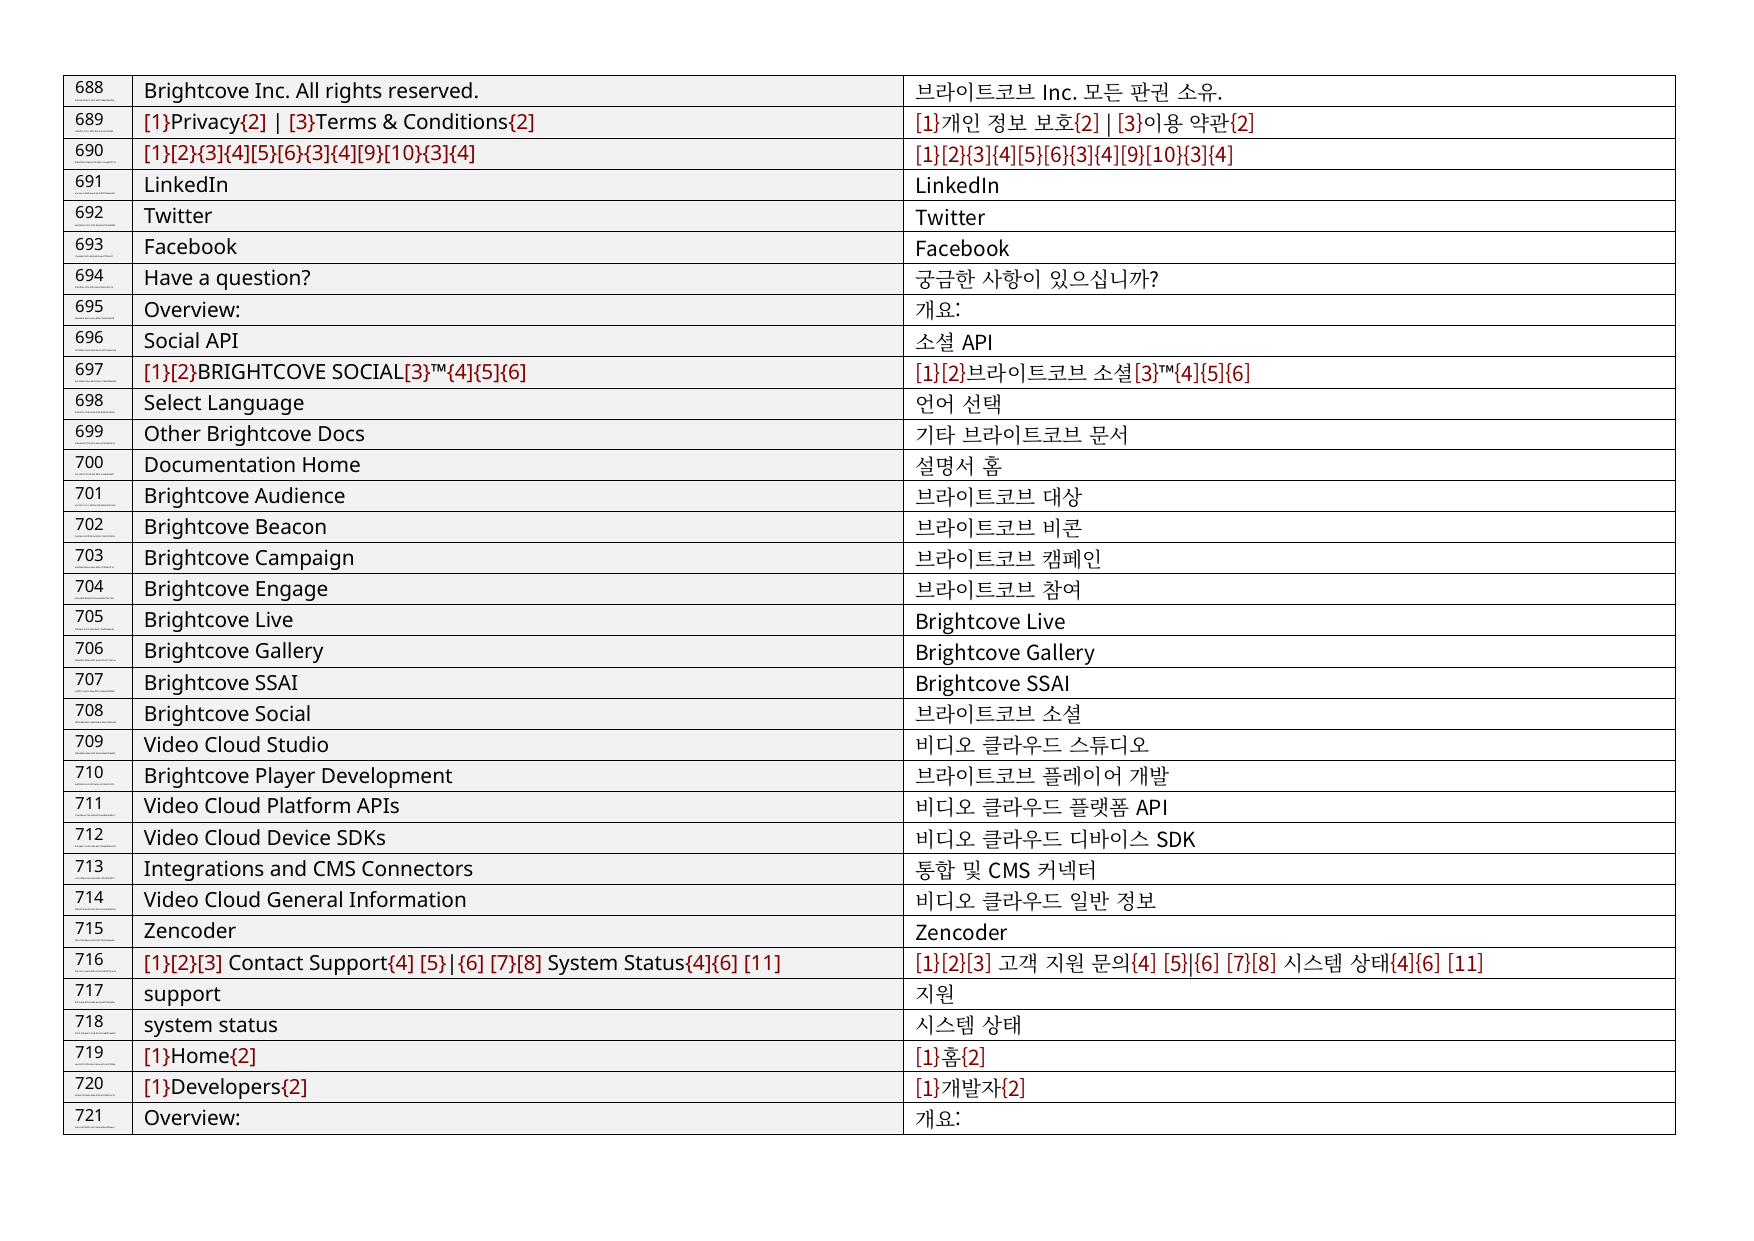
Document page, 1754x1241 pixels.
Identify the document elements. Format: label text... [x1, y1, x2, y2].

table_cell 비디오 클라우드 스튜디오 [904, 730, 1675, 760]
table_cell Zencoder [904, 916, 1675, 947]
table_cell 브라이트코브 비콘 [904, 512, 1675, 542]
table_cell 비디오 클라우드 플랫폼 API [904, 792, 1675, 822]
table_cell LinkedIn [904, 170, 1675, 200]
table_cell Video Cloud Studio [133, 730, 903, 760]
table_cell Brightcove Gallery [133, 636, 903, 667]
table_cell [1}Privacy{2] | [3}Terms & Conditions{2] [133, 107, 903, 137]
table_cell Video Cloud General Information [133, 885, 903, 915]
table_cell Select Language [133, 389, 903, 418]
table_cell [1}[2}BRIGHTCOVE SOCIAL[3}™{4]{5]{6] [133, 357, 903, 387]
table_cell Brightcove Gallery [904, 636, 1675, 667]
table_cell Brightcove Beacon [133, 512, 903, 542]
table_cell [1}Home{2] [133, 1041, 903, 1071]
table_cell Brightcove Campaign [133, 543, 903, 573]
table_cell 브라이트코브 Inc. 모든 판권 소유. [904, 76, 1675, 106]
table_cell Zencoder [133, 916, 903, 947]
table_cell [1}홈{2] [904, 1041, 1675, 1071]
table_cell 언어 선택 [904, 389, 1675, 418]
table_cell 통합 및 CMS 커넥터 [904, 854, 1675, 884]
table_cell 소셜 API [904, 326, 1675, 356]
table_cell Overview: [133, 1103, 903, 1133]
table_cell Other Brightcove Docs [133, 420, 903, 449]
table_cell 기타 브라이트코브 문서 [904, 420, 1675, 449]
table_cell Video Cloud Device SDKs [133, 823, 903, 853]
table_cell Brightcove SSAI [133, 668, 903, 698]
table_cell Twitter [133, 201, 903, 231]
table_cell [1}개발자{2] [904, 1072, 1675, 1102]
table_cell 브라이트코브 소셜 [904, 699, 1675, 729]
table_cell Brightcove Player Development [133, 761, 903, 791]
table_cell Brightcove Social [133, 699, 903, 729]
table_cell 설명서 홈 [904, 450, 1675, 480]
table_cell Brightcove SSAI [904, 668, 1675, 698]
table_cell 브라이트코브 참여 [904, 574, 1675, 604]
table_cell LinkedIn [133, 170, 903, 200]
table_cell support [133, 979, 903, 1009]
table_cell 비디오 클라우드 일반 정보 [904, 885, 1675, 915]
table_cell [1}[2}[3] Contact Support{4] [5}|{6] [7}[8] System Status{4]{6] [11] [133, 948, 903, 978]
table_cell [1}[2}[3] 고객 지원 문의{4] [5}|{6] [7}[8] 시스템 상태{4]{6] [11] [904, 948, 1675, 978]
table_cell 시스템 상태 [904, 1010, 1675, 1040]
table_cell Overview: [133, 295, 903, 325]
table_cell Video Cloud Platform APIs [133, 792, 903, 822]
table_cell Brightcove Live [904, 605, 1675, 635]
table_cell 비디오 클라우드 디바이스 SDK [904, 823, 1675, 853]
table_cell Facebook [904, 232, 1675, 262]
table_cell [1}개인 정보 보호{2] | [3}이용 약관{2] [904, 107, 1675, 137]
table_cell 개요: [904, 1103, 1675, 1133]
table_cell 브라이트코브 캠페인 [904, 543, 1675, 573]
table_cell Brightcove Live [133, 605, 903, 635]
table_cell system status [133, 1010, 903, 1040]
table_cell Have a question? [133, 264, 903, 294]
table_cell Social API [133, 326, 903, 356]
table_cell Integrations and CMS Connectors [133, 854, 903, 884]
table_cell [1}[2}브라이트코브 소셜[3}™{4]{5]{6] [904, 357, 1675, 387]
table_cell Twitter [904, 201, 1675, 231]
table_cell [1}[2}{3]{4][5}[6}{3]{4][9}[10}{3]{4] [904, 139, 1675, 169]
table_cell 지원 [904, 979, 1675, 1009]
table_cell Documentation Home [133, 450, 903, 480]
table_cell Brightcove Audience [133, 481, 903, 511]
table_cell Brightcove Inc. All rights reserved. [133, 76, 903, 106]
table_cell 개요: [904, 295, 1675, 325]
table_cell [1}Developers{2] [133, 1072, 903, 1102]
table_cell [1}[2}{3]{4][5}[6}{3]{4][9}[10}{3]{4] [133, 139, 903, 169]
table_cell 브라이트코브 플레이어 개발 [904, 761, 1675, 791]
table_cell 브라이트코브 대상 [904, 481, 1675, 511]
table_cell 궁금한 사항이 있으십니까? [904, 264, 1675, 294]
table_cell Brightcove Engage [133, 574, 903, 604]
table_cell Facebook [133, 232, 903, 262]
